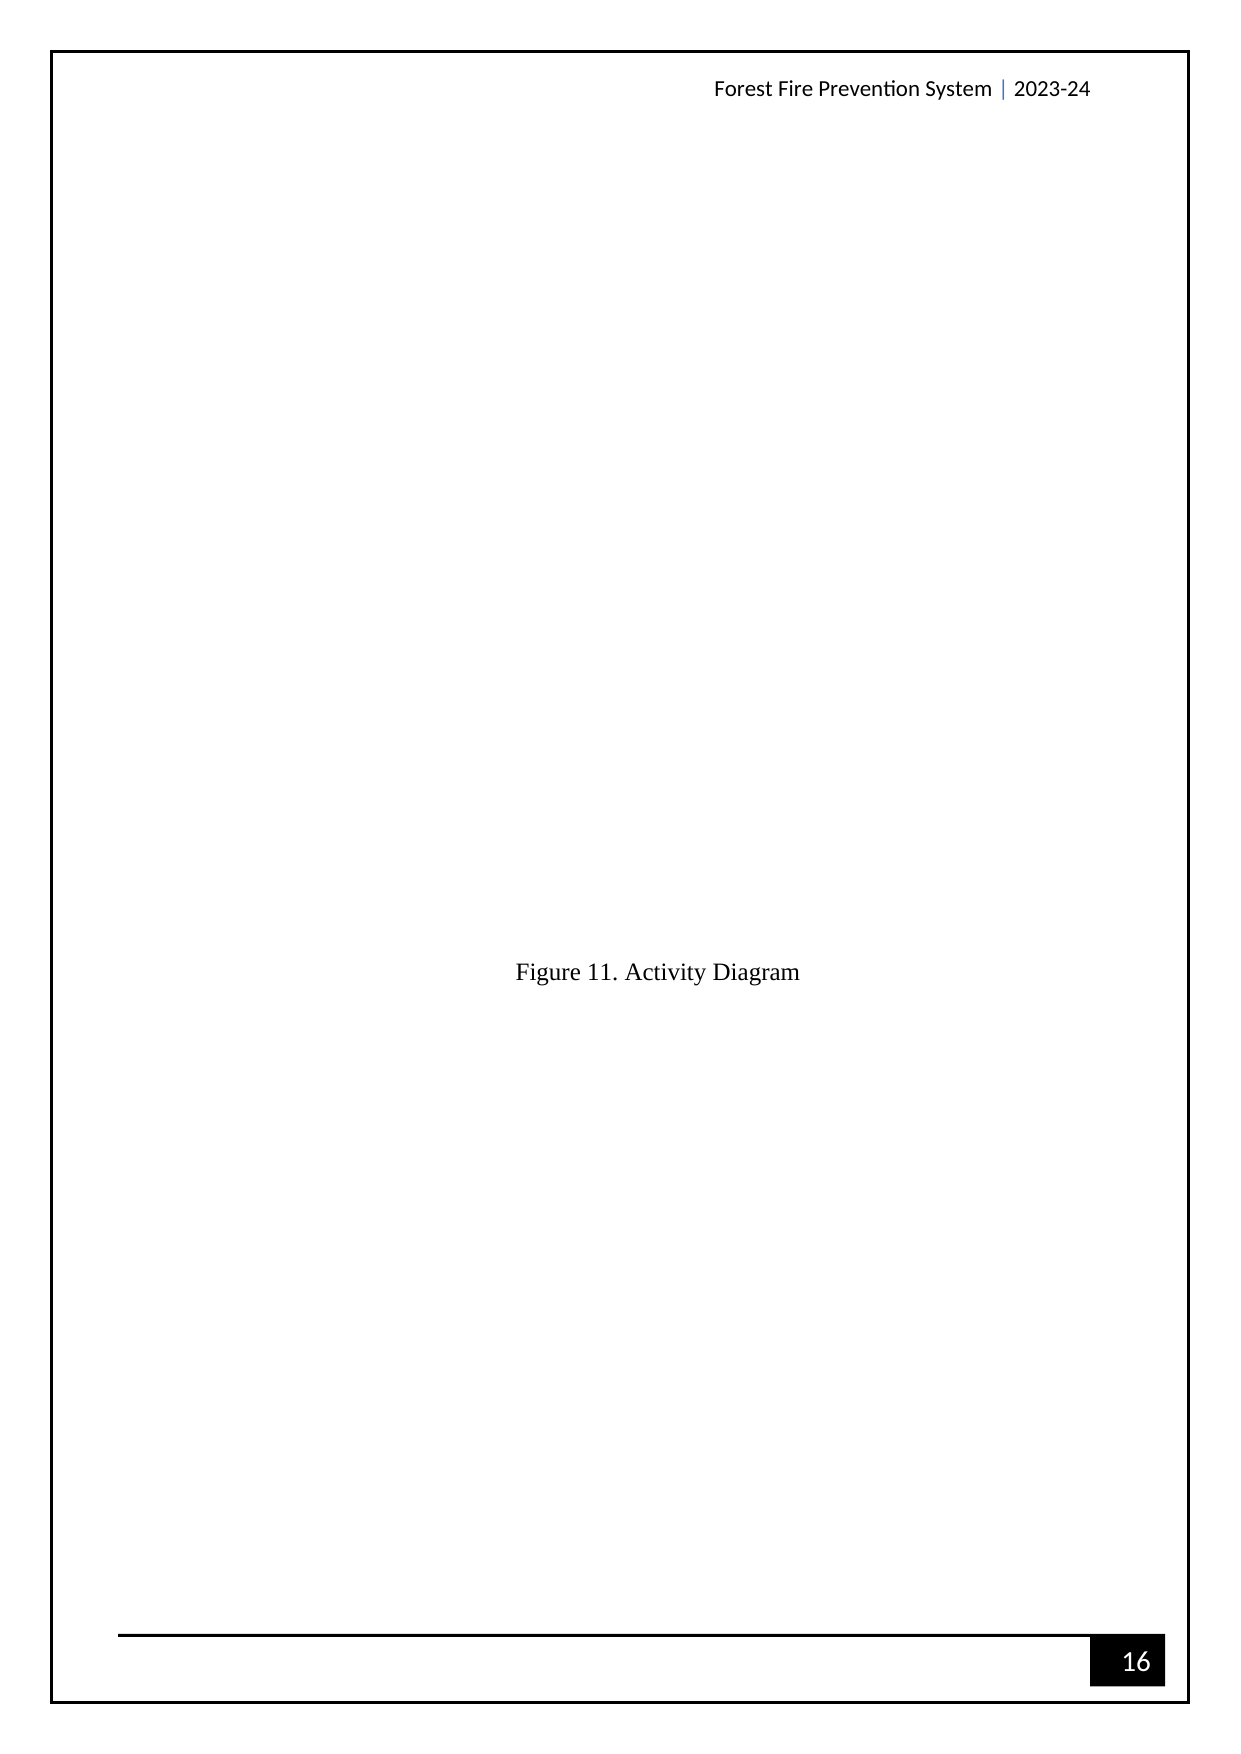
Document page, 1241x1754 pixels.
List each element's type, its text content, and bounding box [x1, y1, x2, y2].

text Figure 11. Activity Diagram [225, 957, 1090, 985]
